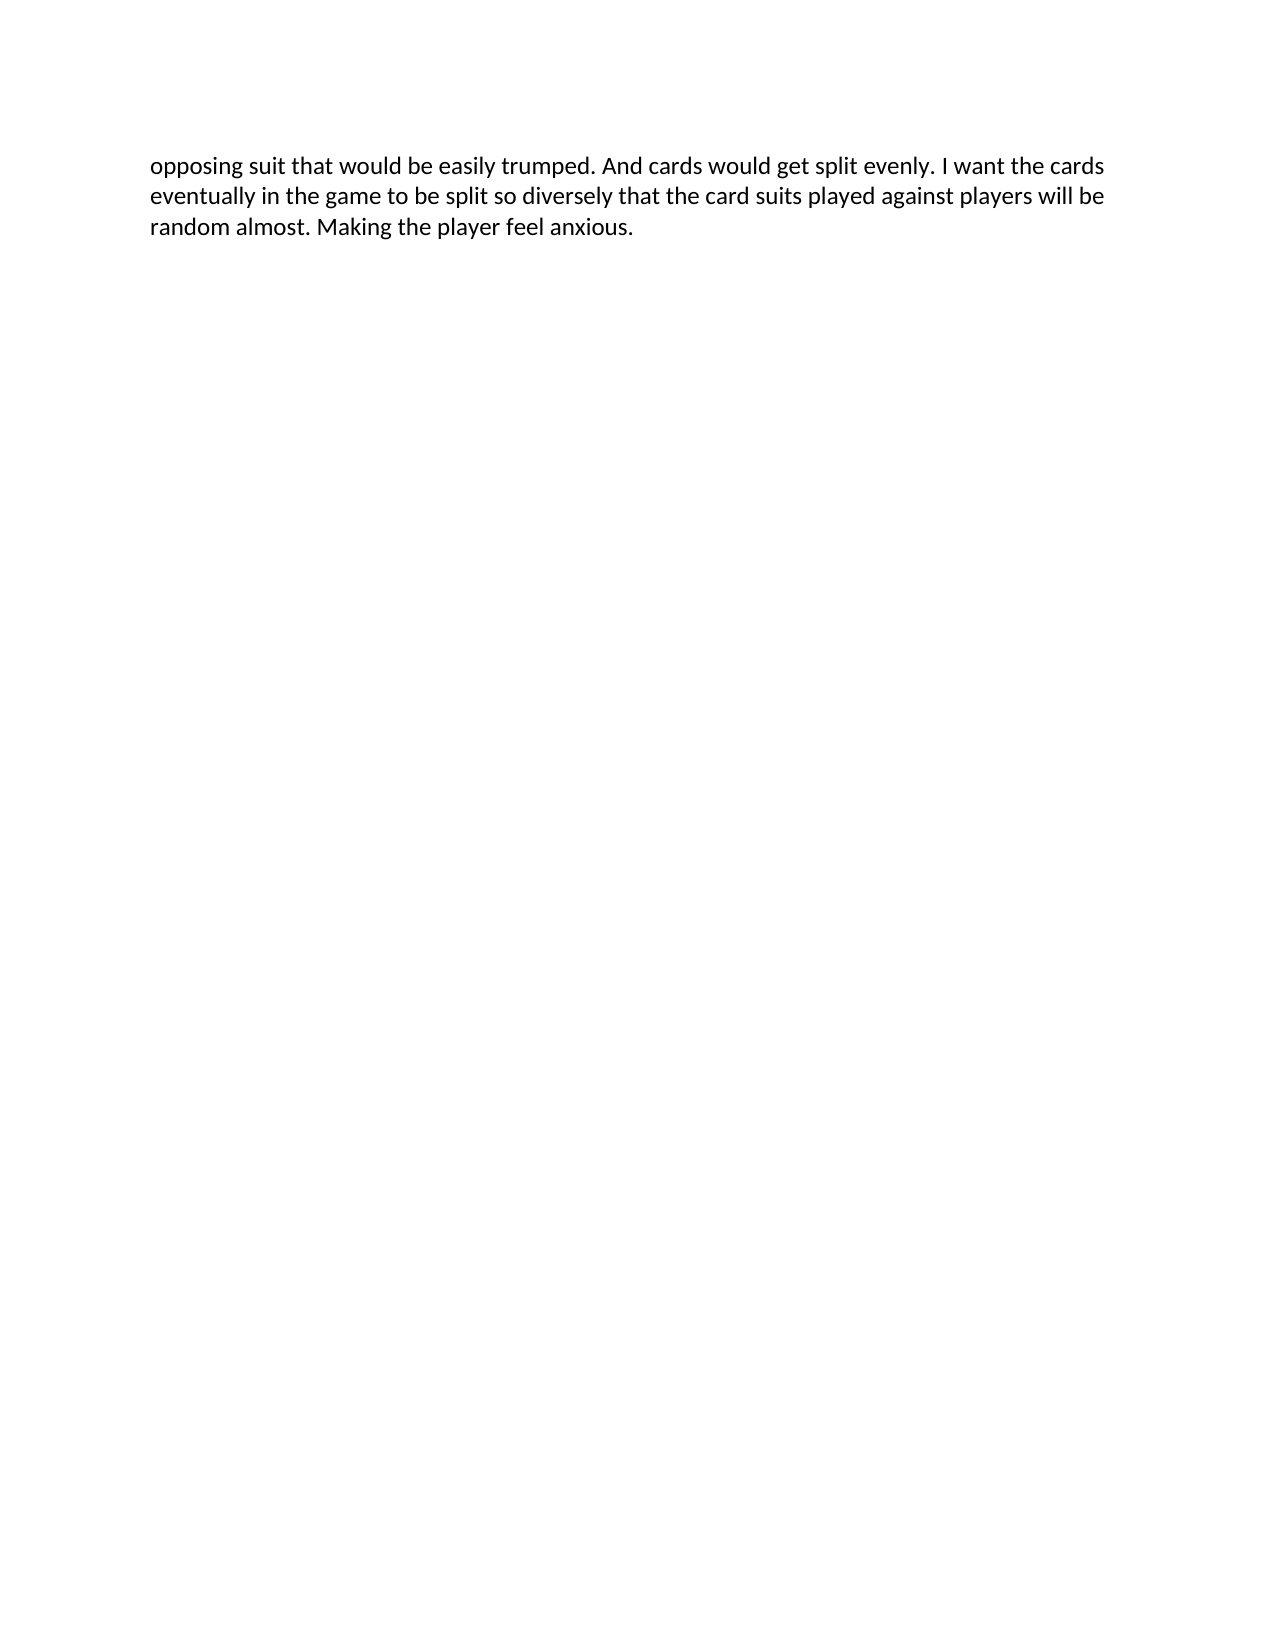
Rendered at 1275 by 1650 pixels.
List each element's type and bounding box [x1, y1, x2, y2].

text [150, 150, 1125, 242]
